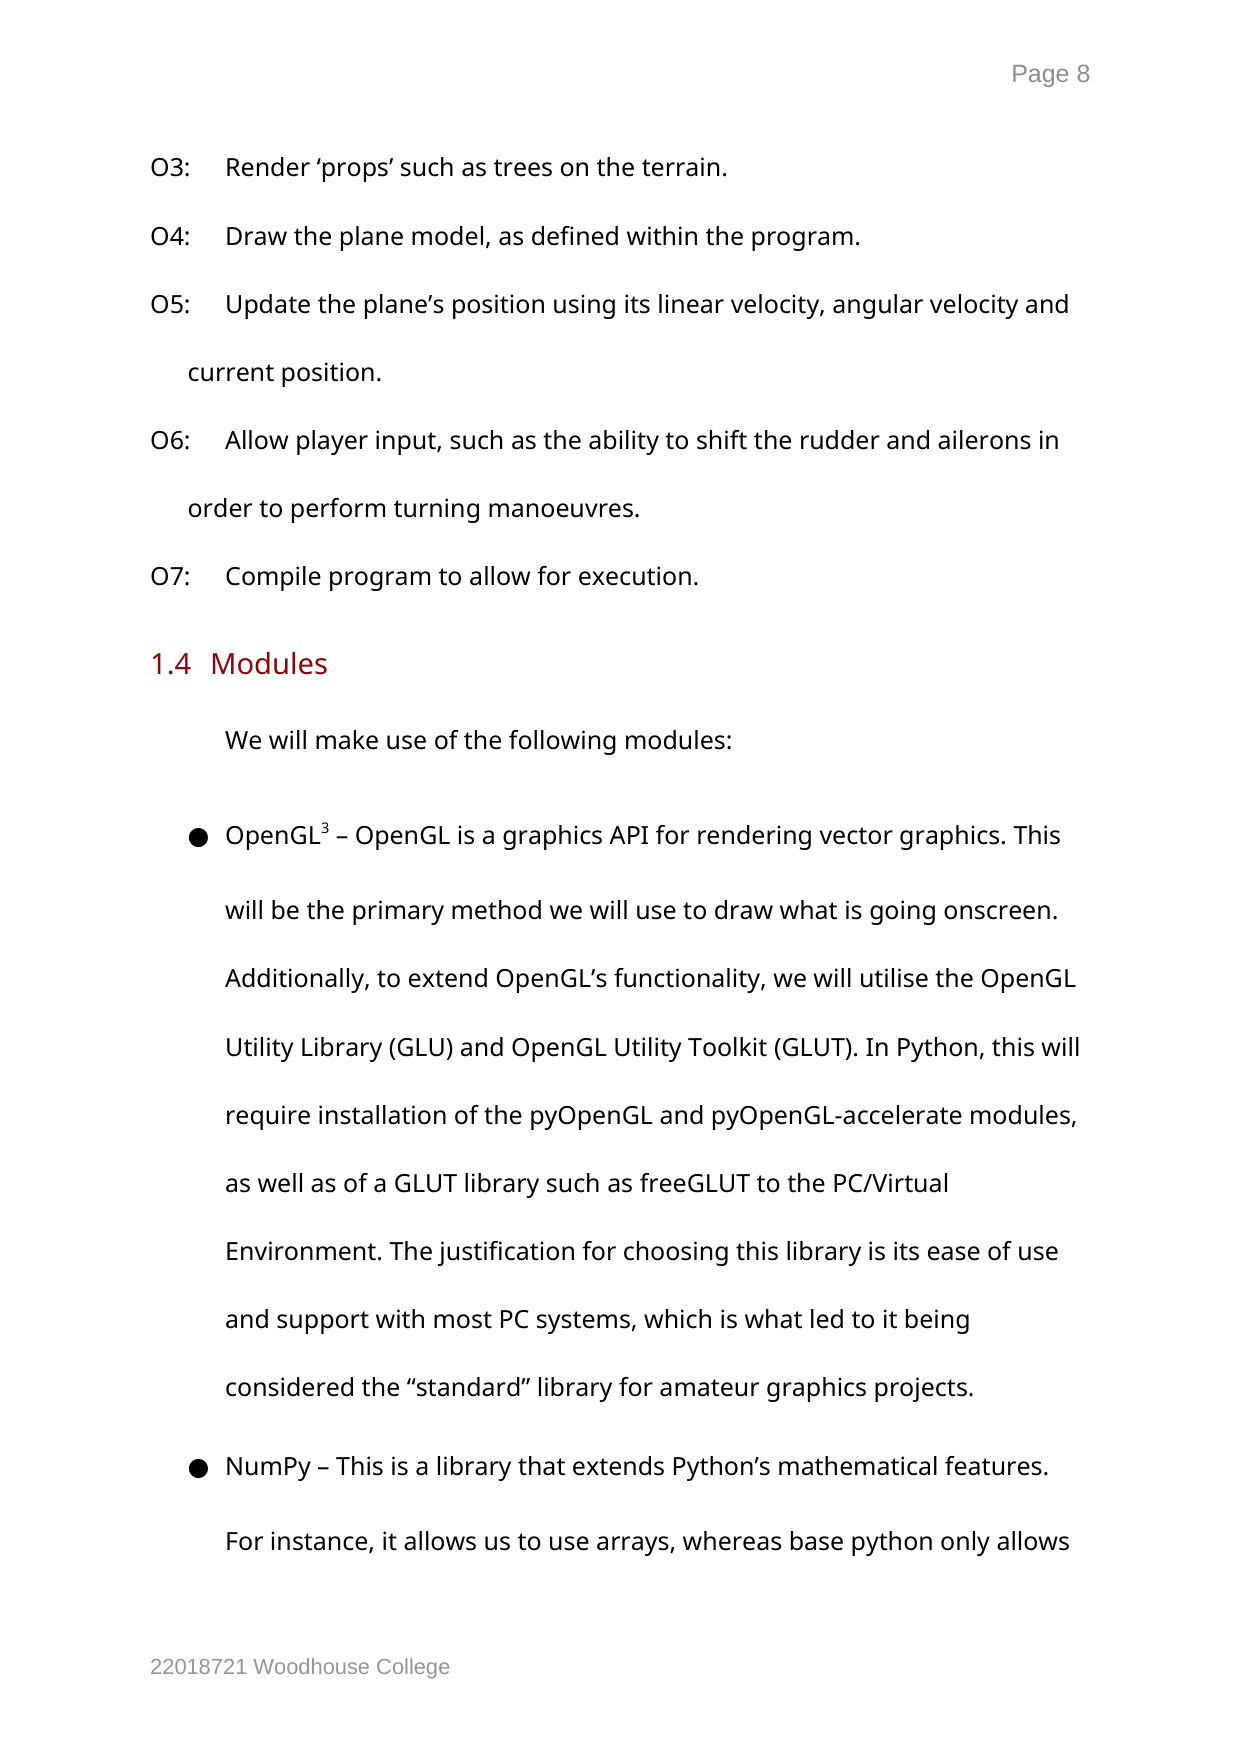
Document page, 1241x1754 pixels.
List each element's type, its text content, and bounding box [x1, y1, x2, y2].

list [187, 1438, 1090, 1557]
list OpenGL3 – OpenGL is a graphics API for rendering vector graphics. This will be the primary method we will use to draw what is going onscreen. Additionally, to extend OpenGL’s functionality, we will utilise the OpenGL Utility Library (GLU) and OpenGL Utility Toolkit (GLUT). In Python, this will require installation of the pyOpenGL and pyOpenGL-accelerate modules, as well as of a GLUT library such as freeGLUT to the PC/Virtual Environment. The justification for choosing this library is its ease of use and support with most PC systems, which is what led to it being considered the “standard” library for amateur graphics projects. [187, 808, 1090, 1404]
list Update the plane’s position using its linear velocity, angular velocity and current position. [150, 286, 1090, 388]
list Allow player input, such as the ability to shift the rudder and ailerons in order to perform turning manoeuvres. [150, 422, 1090, 525]
text We will make use of the following modules: [150, 723, 1090, 757]
subtitle Modules [150, 643, 1090, 683]
list Draw the plane model, as defined within the program. [150, 218, 1090, 252]
list Compile program to allow for execution. [150, 559, 1090, 593]
list Render ‘props’ such as trees on the terrain. [150, 150, 1090, 184]
